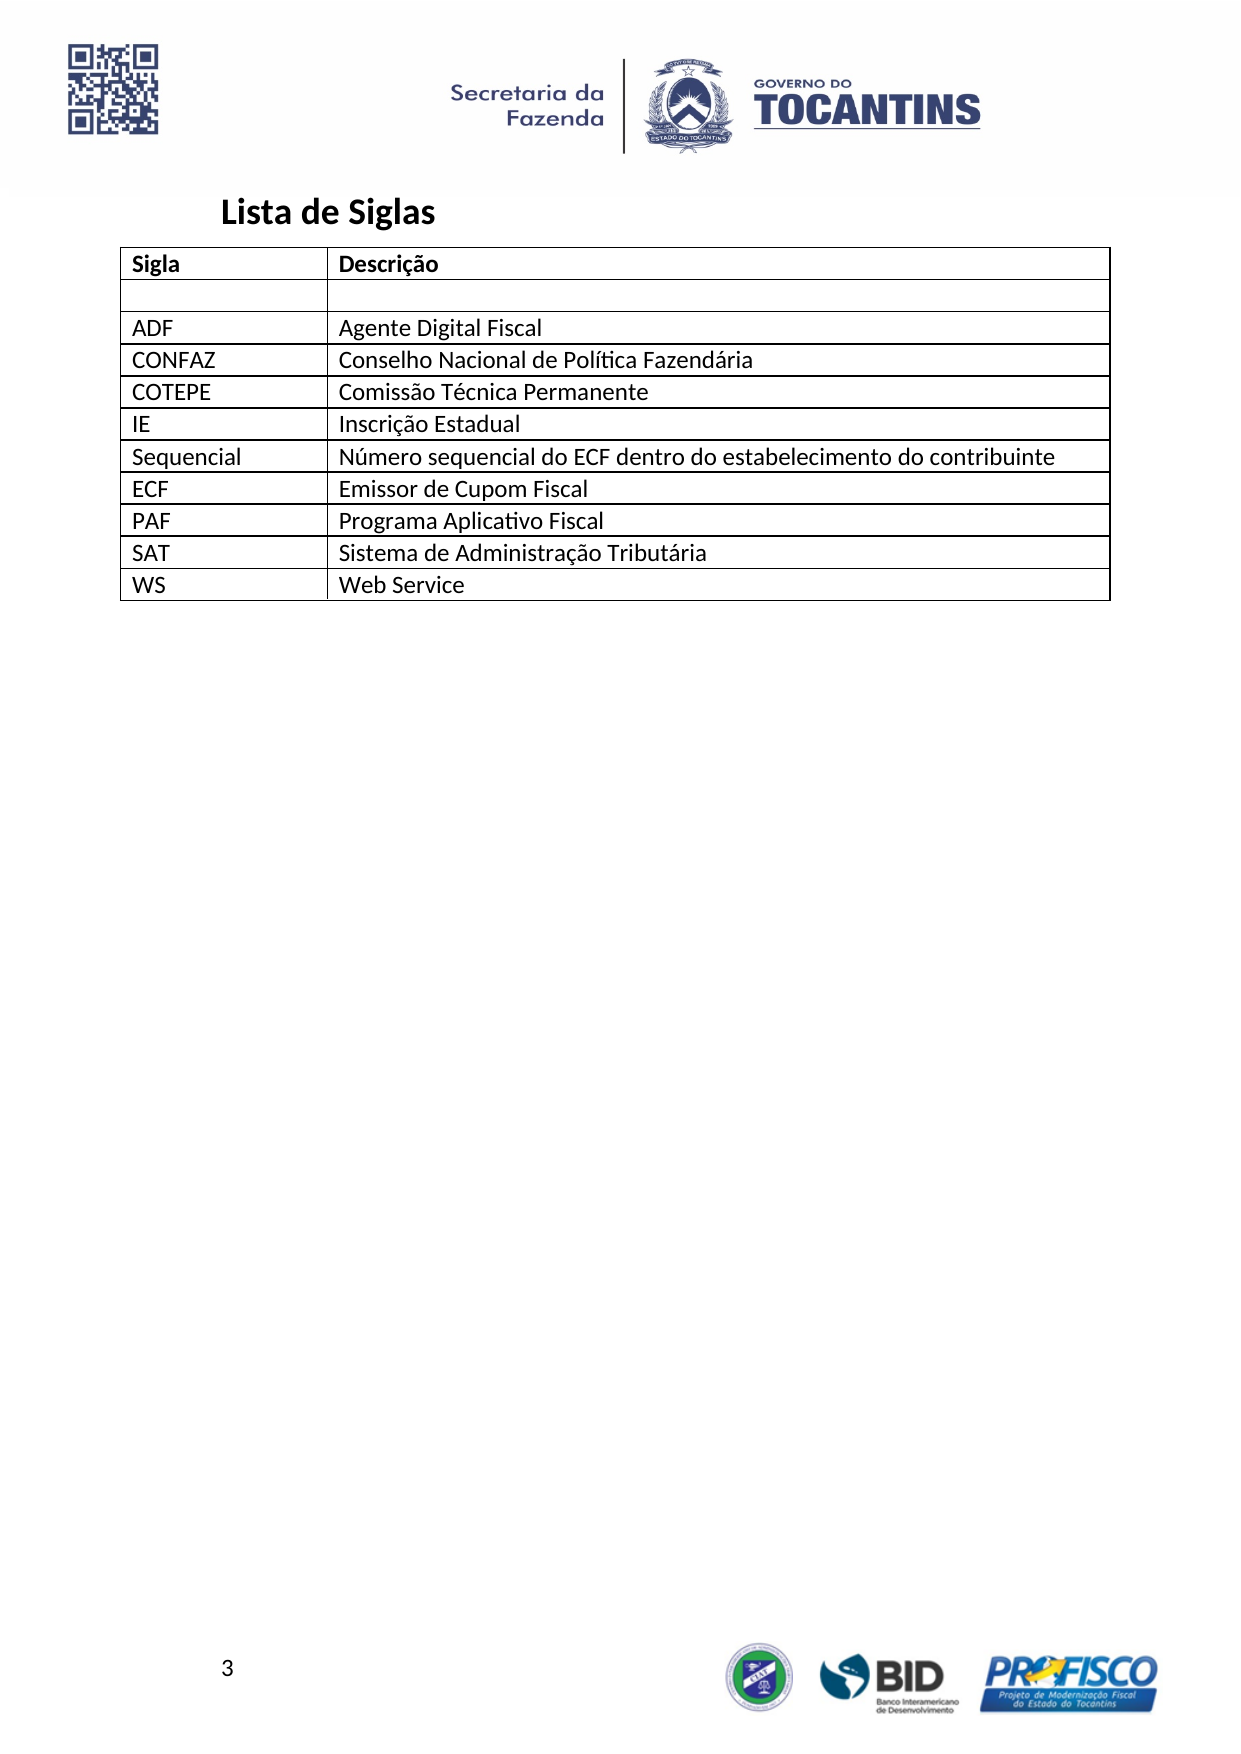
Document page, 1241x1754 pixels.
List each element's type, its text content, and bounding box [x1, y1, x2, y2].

table_cell Emissor de Cupom Fiscal [328, 473, 1109, 503]
table_cell IE [121, 409, 327, 439]
title Lista de Siglas [221, 188, 1090, 234]
table_cell Web Service [328, 569, 1109, 599]
table_cell COTEPE [121, 377, 327, 407]
table_cell Número sequencial do ECF dentro do estabelecimento do contribuinte [328, 441, 1109, 471]
table_cell PAF [121, 505, 327, 535]
table_cell [328, 280, 1109, 311]
table_cell Programa Aplicativo Fiscal [328, 505, 1109, 535]
table_cell ADF [121, 312, 327, 343]
table_cell Comissão Técnica Permanente [328, 377, 1109, 407]
picture [723, 1641, 1164, 1716]
table_cell Agente Digital Fiscal [328, 312, 1109, 343]
table_cell Sequencial [121, 441, 327, 471]
table_cell SAT [121, 537, 327, 567]
table_header Sigla [121, 248, 327, 279]
picture [0, 1, 1240, 197]
table_cell [121, 280, 327, 311]
table_cell CONFAZ [121, 345, 327, 375]
table_header Descrição [328, 248, 1109, 279]
table_cell WS [121, 569, 327, 599]
table_cell Sistema de Administração Tributária [328, 537, 1109, 567]
table_cell ECF [121, 473, 327, 503]
table_cell Inscrição Estadual [328, 409, 1109, 439]
table_cell Conselho Nacional de Política Fazendária [328, 345, 1109, 375]
